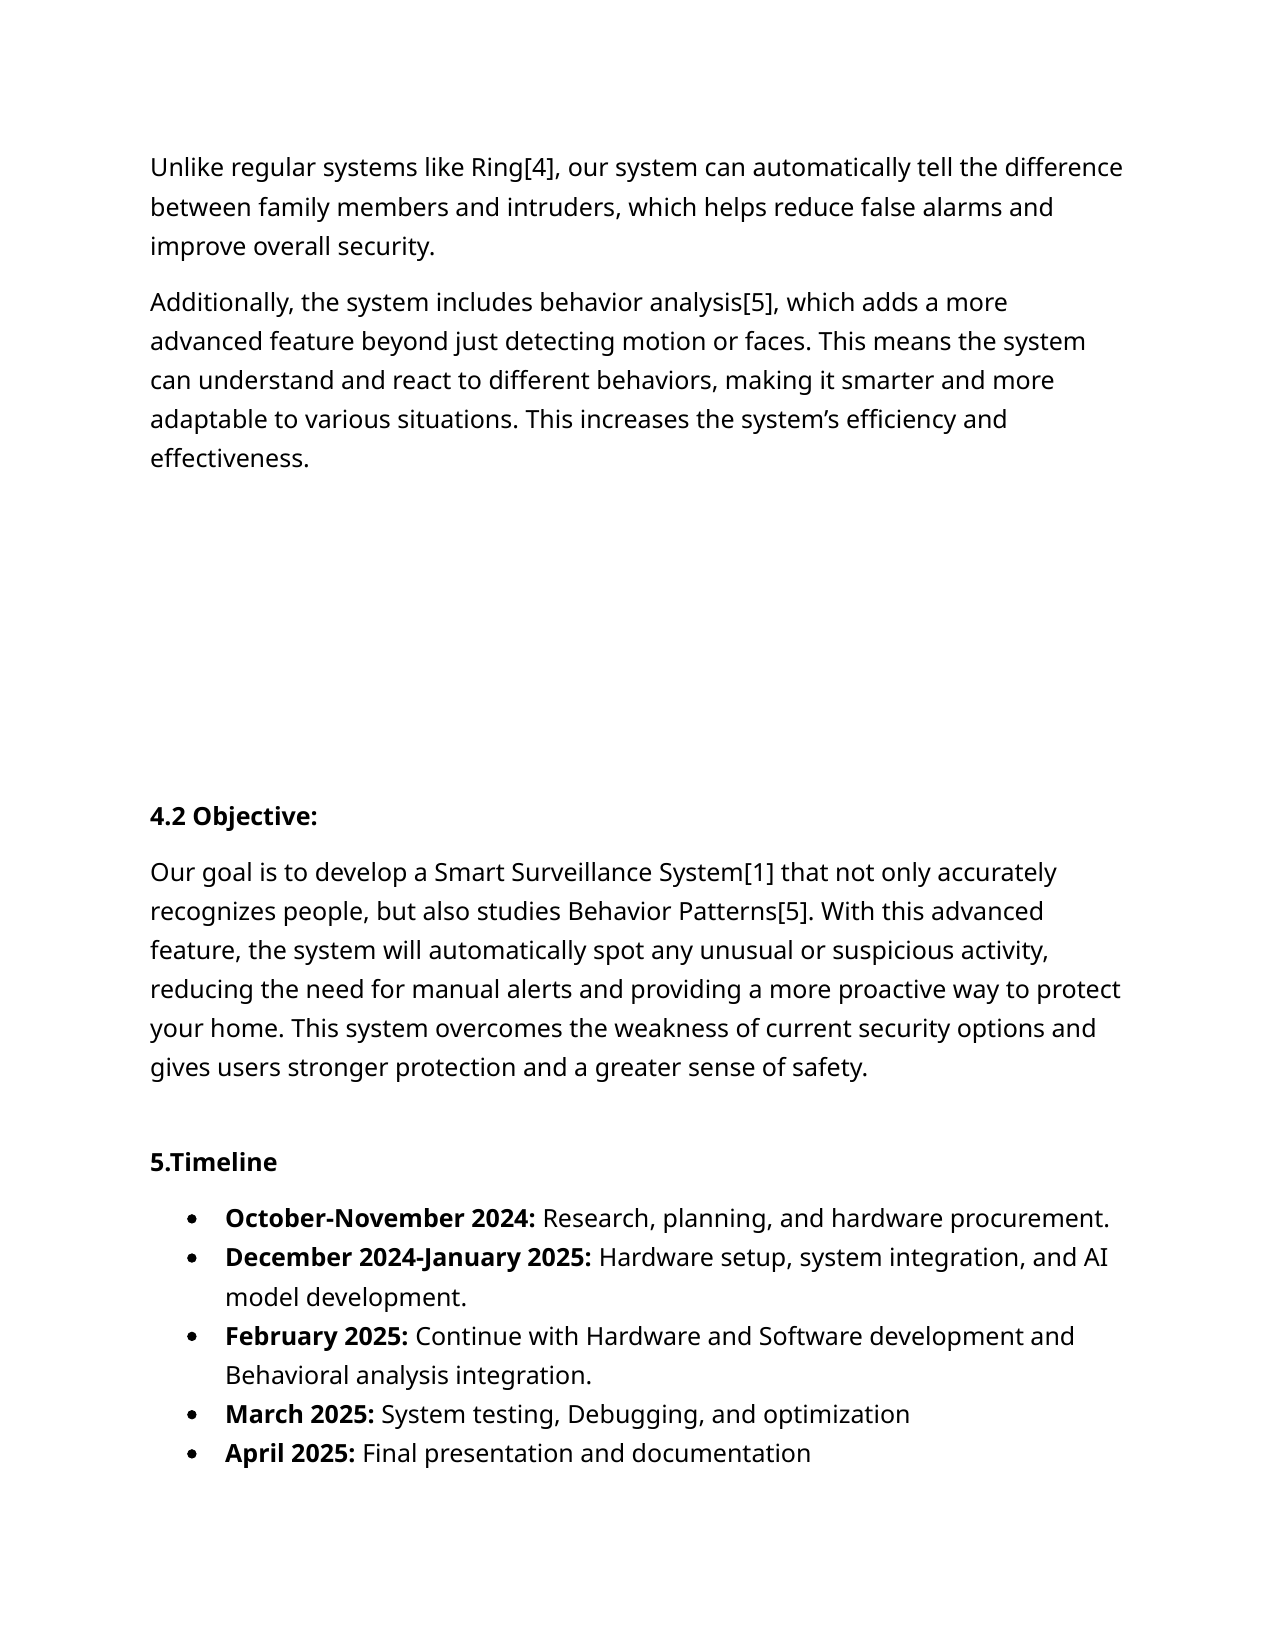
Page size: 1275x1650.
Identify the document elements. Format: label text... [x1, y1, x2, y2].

text Additionally, the system includes behavior analysis[5], which adds a more advanced feature beyond just detecting motion or faces. This means the system can understand and react to different behaviors, making it smarter and more adaptable to various situations. This increases the system’s efficiency and effectiveness. [150, 284, 1125, 553]
list February 2025: Continue with Hardware and Software development and Behavioral analysis integration. [187, 1318, 1125, 1392]
list December 2024-January 2025: Hardware setup, system integration, and AI model development. [187, 1240, 1125, 1313]
text Our goal is to develop a Smart Surveillance System[1] that not only accurately recognizes people, but also studies Behavior Patterns[5]. With this advanced feature, the system will automatically spot any unusual or suspicious activity, reducing the need for manual alerts and providing a more proactive way to protect your home. This system overcomes the weakness of current security options and gives users stronger protection and a greater sense of safety. [150, 854, 1125, 1123]
text 4.2 Objective: [150, 798, 1125, 832]
list March 2025: System testing, Debugging, and optimization [187, 1397, 1125, 1431]
list October-November 2024: Research, planning, and hardware procurement. [187, 1201, 1125, 1235]
list April 2025: Final presentation and documentation [187, 1436, 1125, 1470]
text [150, 150, 1125, 262]
text 5.Timeline [150, 1145, 1125, 1179]
